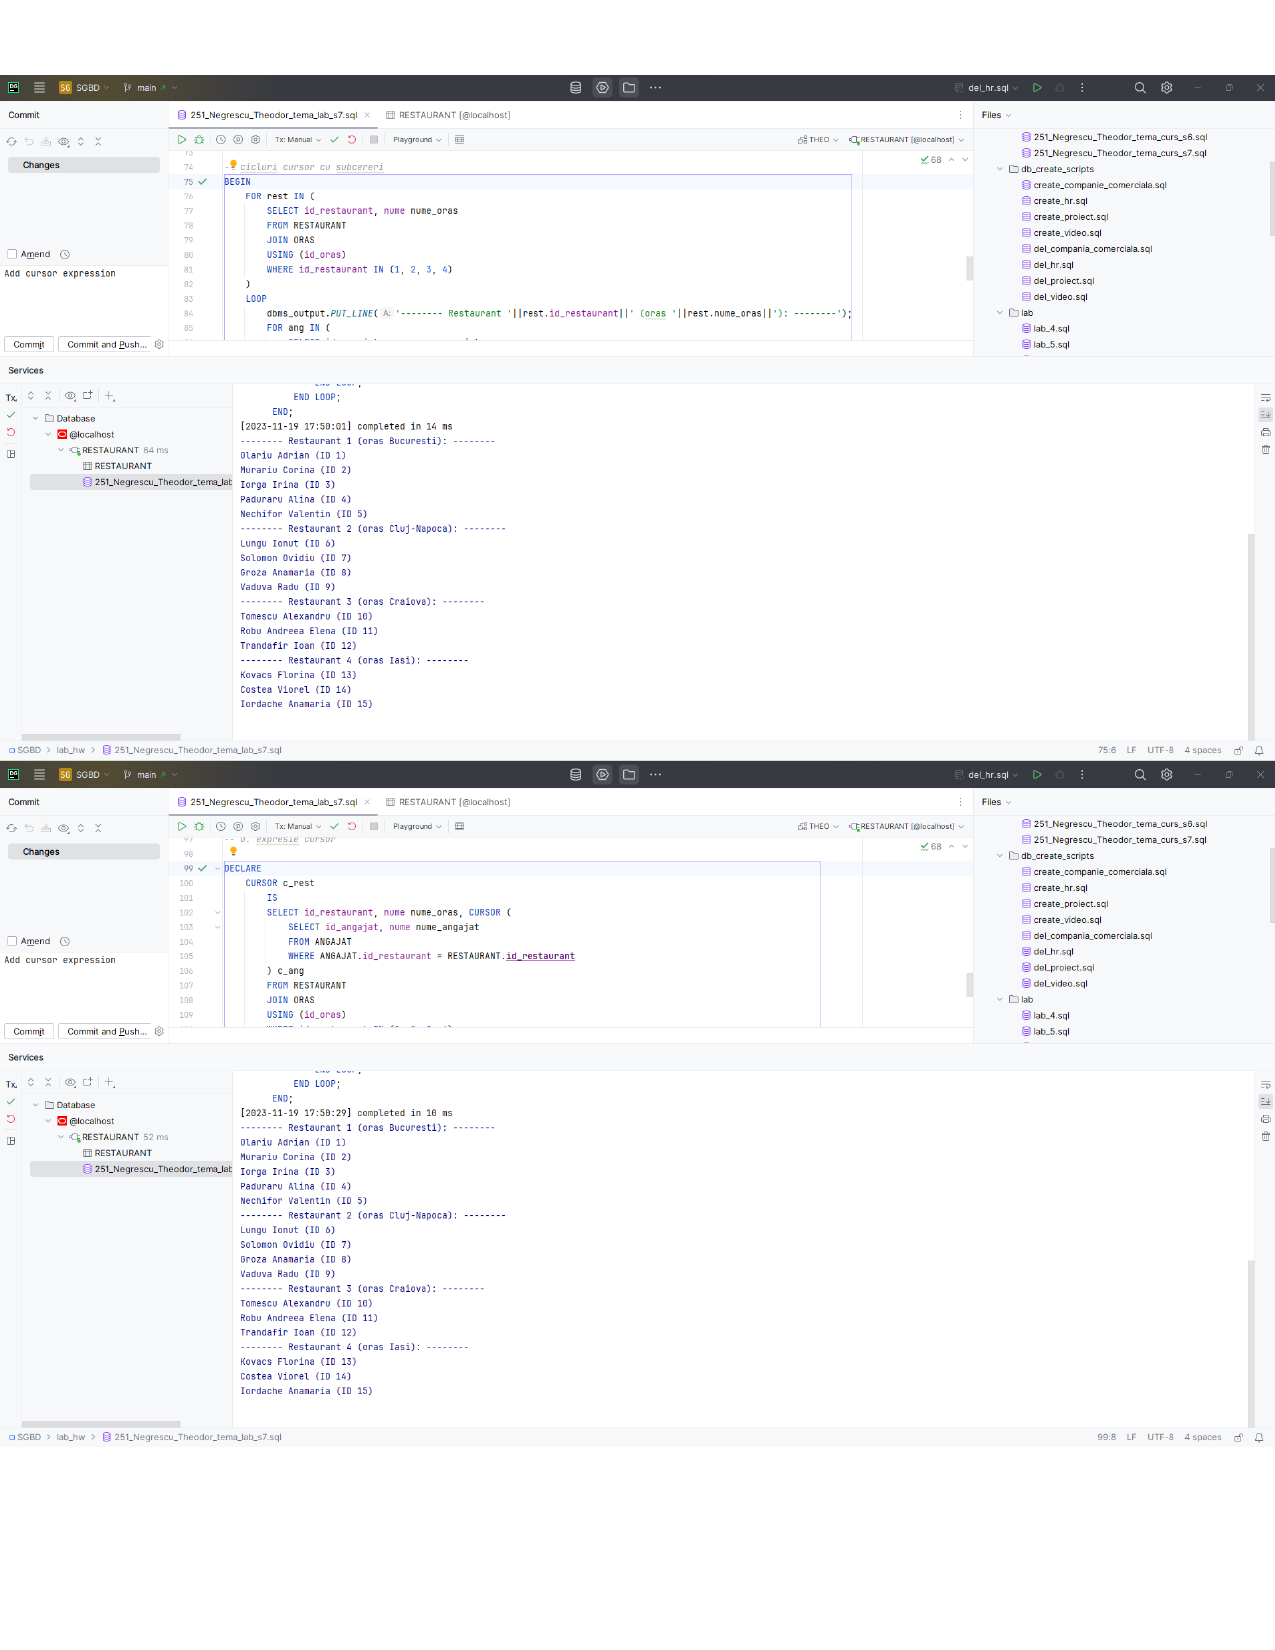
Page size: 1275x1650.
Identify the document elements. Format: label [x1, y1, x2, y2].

picture [0, 75, 1275, 1447]
